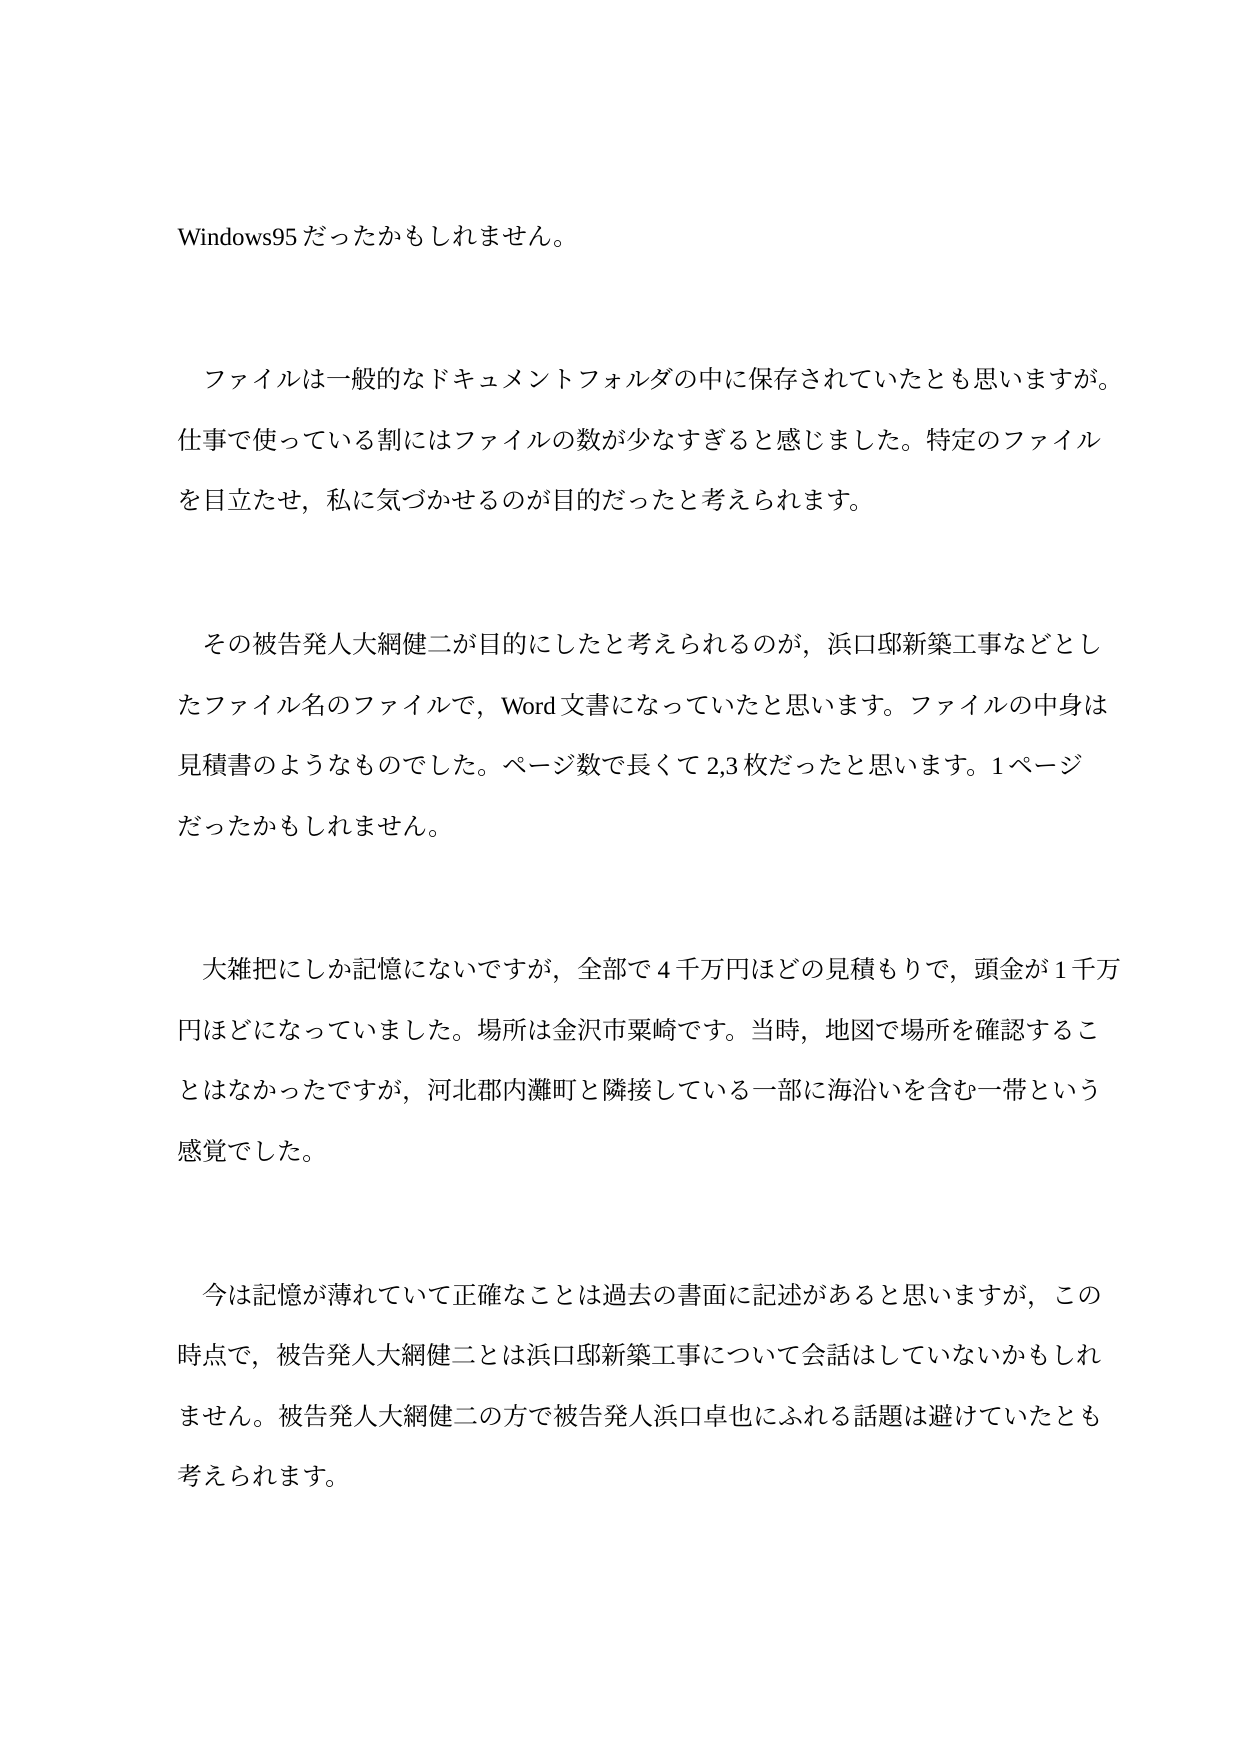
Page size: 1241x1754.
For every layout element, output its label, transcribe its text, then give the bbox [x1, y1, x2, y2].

text その被告発人大網健二が目的にしたと考えられるのが，浜口邸新築工事などとしたファイル名のファイルで，Word文書になっていたと思います。ファイルの中身は見積書のようなものでした。ページ数で長くて2,3枚だったと思います。1ページだったかもしれません。 [177, 617, 1122, 851]
text 大雑把にしか記憶にないですが，全部で4千万円ほどの見積もりで，頭金が1千万円ほどになっていました。場所は金沢市粟崎です。当時，地図で場所を確認することはなかったですが，河北郡内灘町と隣接している一部に海沿いを含む一帯という感覚でした。 [177, 942, 1122, 1176]
text ファイルは一般的なドキュメントフォルダの中に保存されていたとも思いますが。仕事で使っている割にはファイルの数が少なすぎると感じました。特定のファイルを目立たせ，私に気づかせるのが目的だったと考えられます。 [177, 352, 1122, 525]
text 今は記憶が薄れていて正確なことは過去の書面に記述があると思いますが，この時点で，被告発人大網健二とは浜口邸新築工事について会話はしていないかもしれません。被告発人大網健二の方で被告発人浜口卓也にふれる話題は避けていたとも考えられます。 [177, 1267, 1122, 1501]
text ファイルの整理のようなことを頼まれたと思いますが，余り要領を得ない頼みごとでした。当時のパソコンはWindows98ではなかったかと思います。あるいはまだWindows95だったかもしれません。 [177, 208, 1122, 261]
